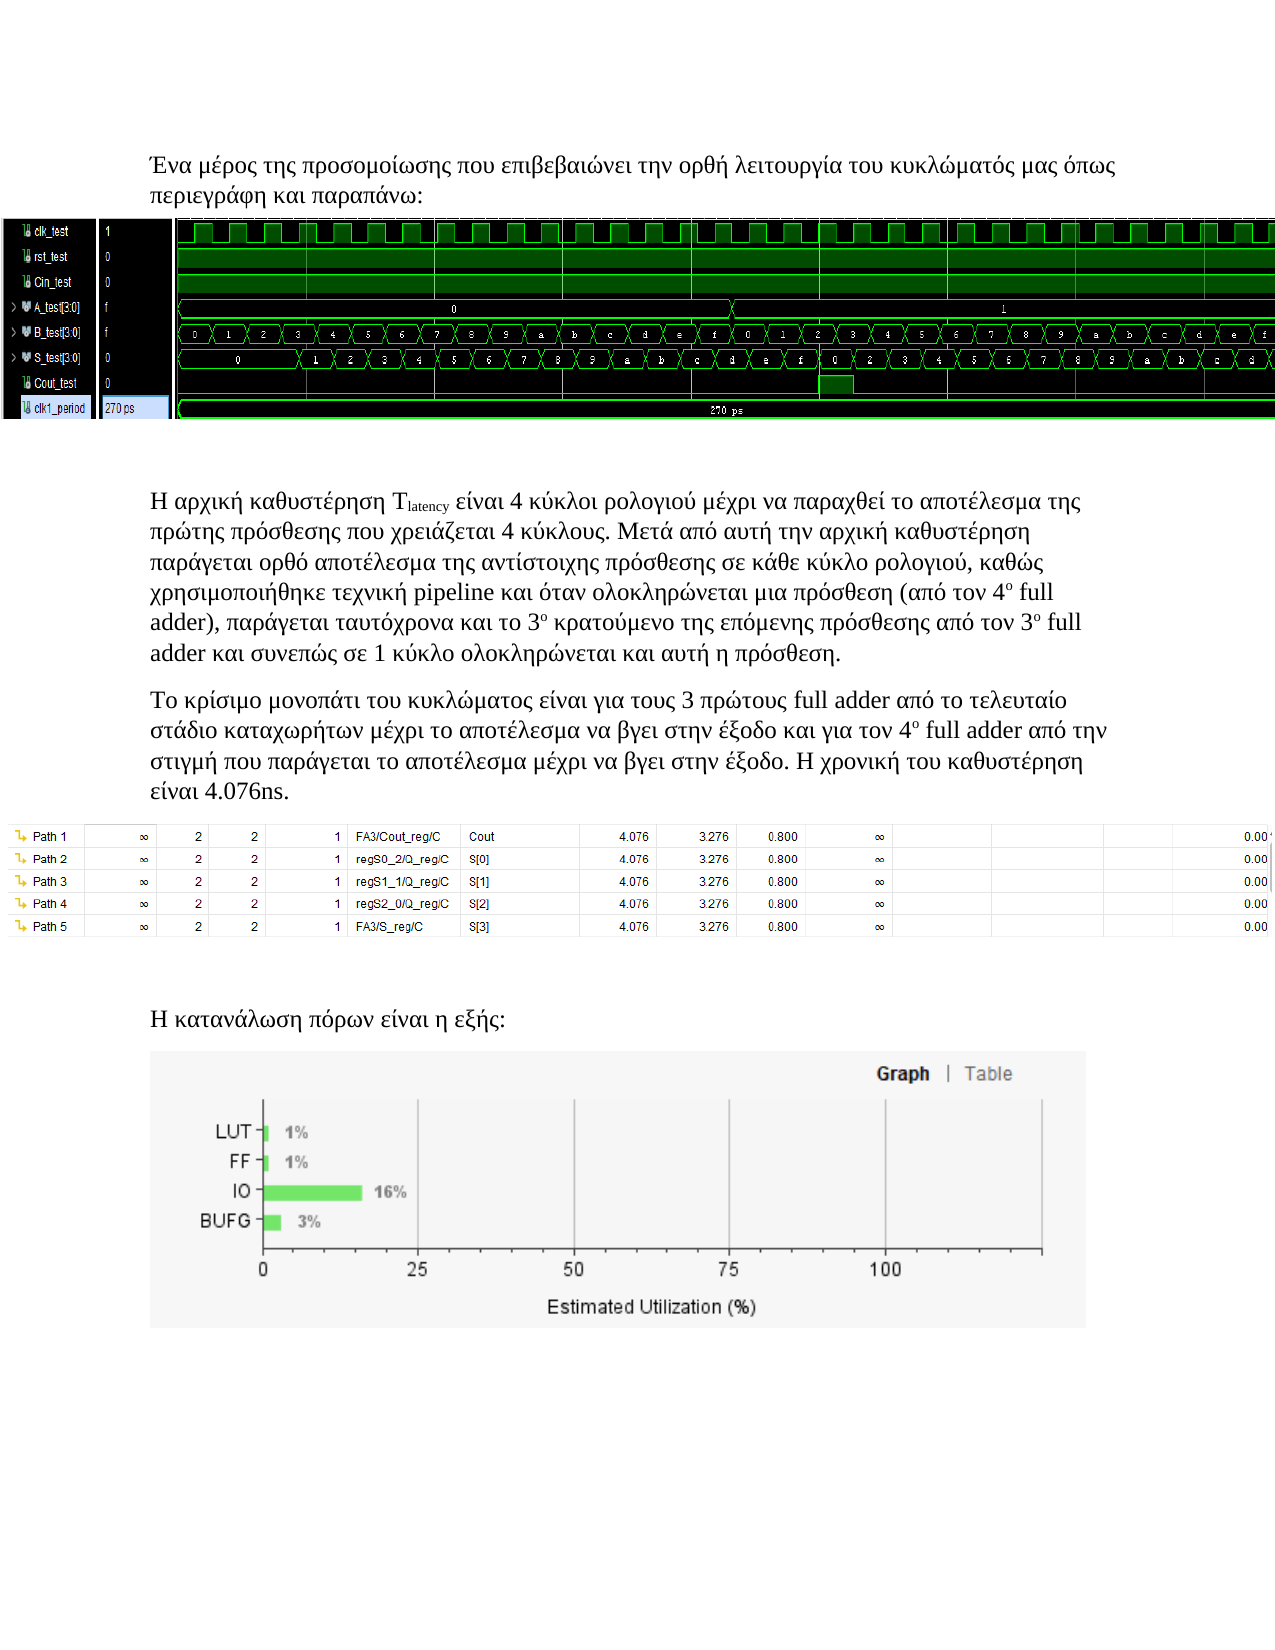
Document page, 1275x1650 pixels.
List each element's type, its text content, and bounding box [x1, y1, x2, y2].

text H κατανάλωση πόρων είναι η εξής: [150, 1004, 1125, 1033]
text Το κρίσιμο μονοπάτι του κυκλώματος είναι για τους 3 πρώτους full adder από το τελευταίο στάδιο καταχωρήτων μέχρι το αποτέλεσμα να βγει στην έξοδο και για τον 4ο full adder από την στιγμή που παράγεται το αποτέλεσμα μέχρι να βγει στην έξοδο. Η χρονική του καθυστέρηση είναι 4.076ns. [150, 685, 1125, 805]
picture [0, 218, 1275, 419]
text Η αρχική καθυστέρηση Tlatency είναι 4 κύκλοι ρολογιού μέχρι να παραχθεί το αποτέλεσμα της πρώτης πρόσθεσης που χρειάζεται 4 κύκλους. Μετά από αυτή την αρχική καθυστέρηση παράγεται ορθό αποτέλεσμα της αντίστοιχης πρόσθεσης σε κάθε κύκλο ρολογιού, καθώς χρησιμοποιήθηκε τεχνική pipeline και όταν ολοκληρώνεται μια πρόσθεση (από τον 4ο full adder), παράγεται ταυτόχρονα και το 3ο κρατούμενο της επόμενης πρόσθεσης από τον 3ο full adder και συνεπώς σε 1 κύκλο ολοκληρώνεται και αυτή η πρόσθεση. [150, 486, 1125, 667]
text Ένα μέρος της προσομοίωσης που επιβεβαιώνει την ορθή λειτουργία του κυκλώματός μας όπως περιεγράφη και παραπάνω: [150, 150, 1125, 209]
picture [150, 1051, 1086, 1328]
picture [7, 824, 1272, 937]
